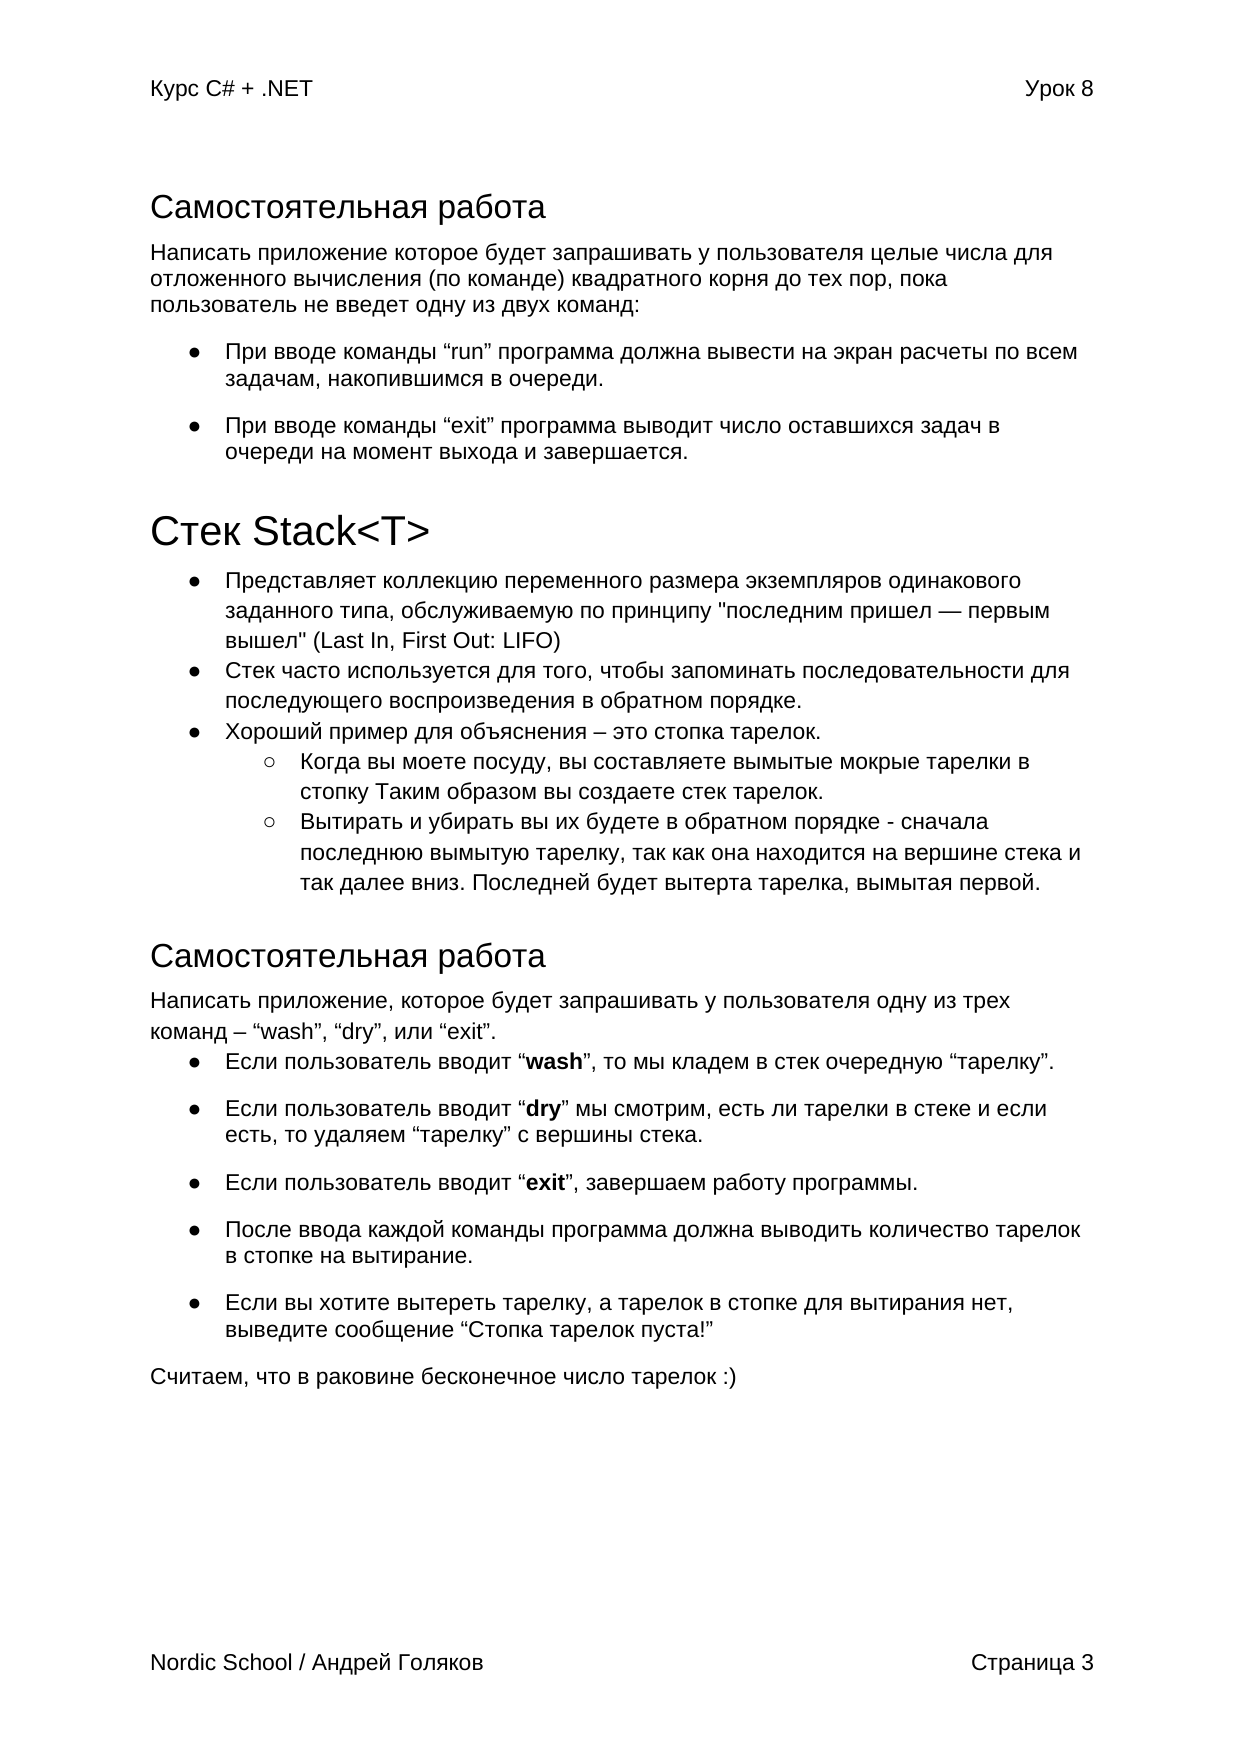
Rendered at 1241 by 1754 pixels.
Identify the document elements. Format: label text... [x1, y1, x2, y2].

list После ввода каждой команды программа должна выводить количество тарелок в стопке на вытирание. [187, 1216, 1090, 1268]
list Если пользователь вводит “dry” мы смотрим, есть ли тарелки в стеке и если есть, то удаляем “тарелку” с вершины стека. [187, 1095, 1090, 1148]
text Написать приложение, которое будет запрашивать у пользователя одну из трех команд – “wash”, “dry”, или “exit”. [150, 987, 1090, 1044]
text Написать приложение которое будет запрашивать у пользователя целые числа для отложенного вычисления (по команде) квадратного корня до тех пор, пока пользователь не введет одну из двух команд: [150, 238, 1090, 317]
list Когда вы моете посуду, вы составляете вымытые мокрые тарелки в стопку Таким образом вы создаете стек тарелок. [262, 748, 1090, 804]
list Если вы хотите вытереть тарелку, а тарелок в стопке для вытирания нет, выведите сообщение “Стопка тарелок пуста!” [187, 1289, 1090, 1342]
list Стек часто используется для того, чтобы запоминать последовательности для последующего воспроизведения в обратном порядке. [187, 657, 1090, 714]
text Считаем, что в раковине бесконечное число тарелок :) [150, 1363, 1090, 1389]
list Представляет коллекцию переменного размера экземпляров одинакового заданного типа, обслуживаемую по принципу "последним пришел — первым вышел" (Last In, First Out: LIFO) [187, 567, 1090, 653]
subtitle Самостоятельная работа [150, 187, 1090, 226]
list Вытирать и убирать вы их будете в обратном порядке - сначала последнюю вымытую тарелку, так как она находится на вершине стека и так далее вниз. Последней будет вытерта тарелка, вымытая первой. [262, 808, 1090, 895]
list При вводе команды “run” программа должна вывести на экран расчеты по всем задачам, накопившимся в очереди. [187, 338, 1090, 391]
subtitle Самостоятельная работа [150, 936, 1090, 975]
list Если пользователь вводит “wash”, то мы кладем в стек очередную “тарелку”. [187, 1048, 1090, 1074]
list Если пользователь вводит “exit”, завершаем работу программы. [187, 1168, 1090, 1195]
list При вводе команды “exit” программа выводит число оставшихся задач в очереди на момент выхода и завершается. [187, 412, 1090, 464]
subtitle Стек Stack<T> [150, 506, 1090, 554]
list Хороший пример для объяснения – это стопка тарелок. [187, 718, 1090, 744]
